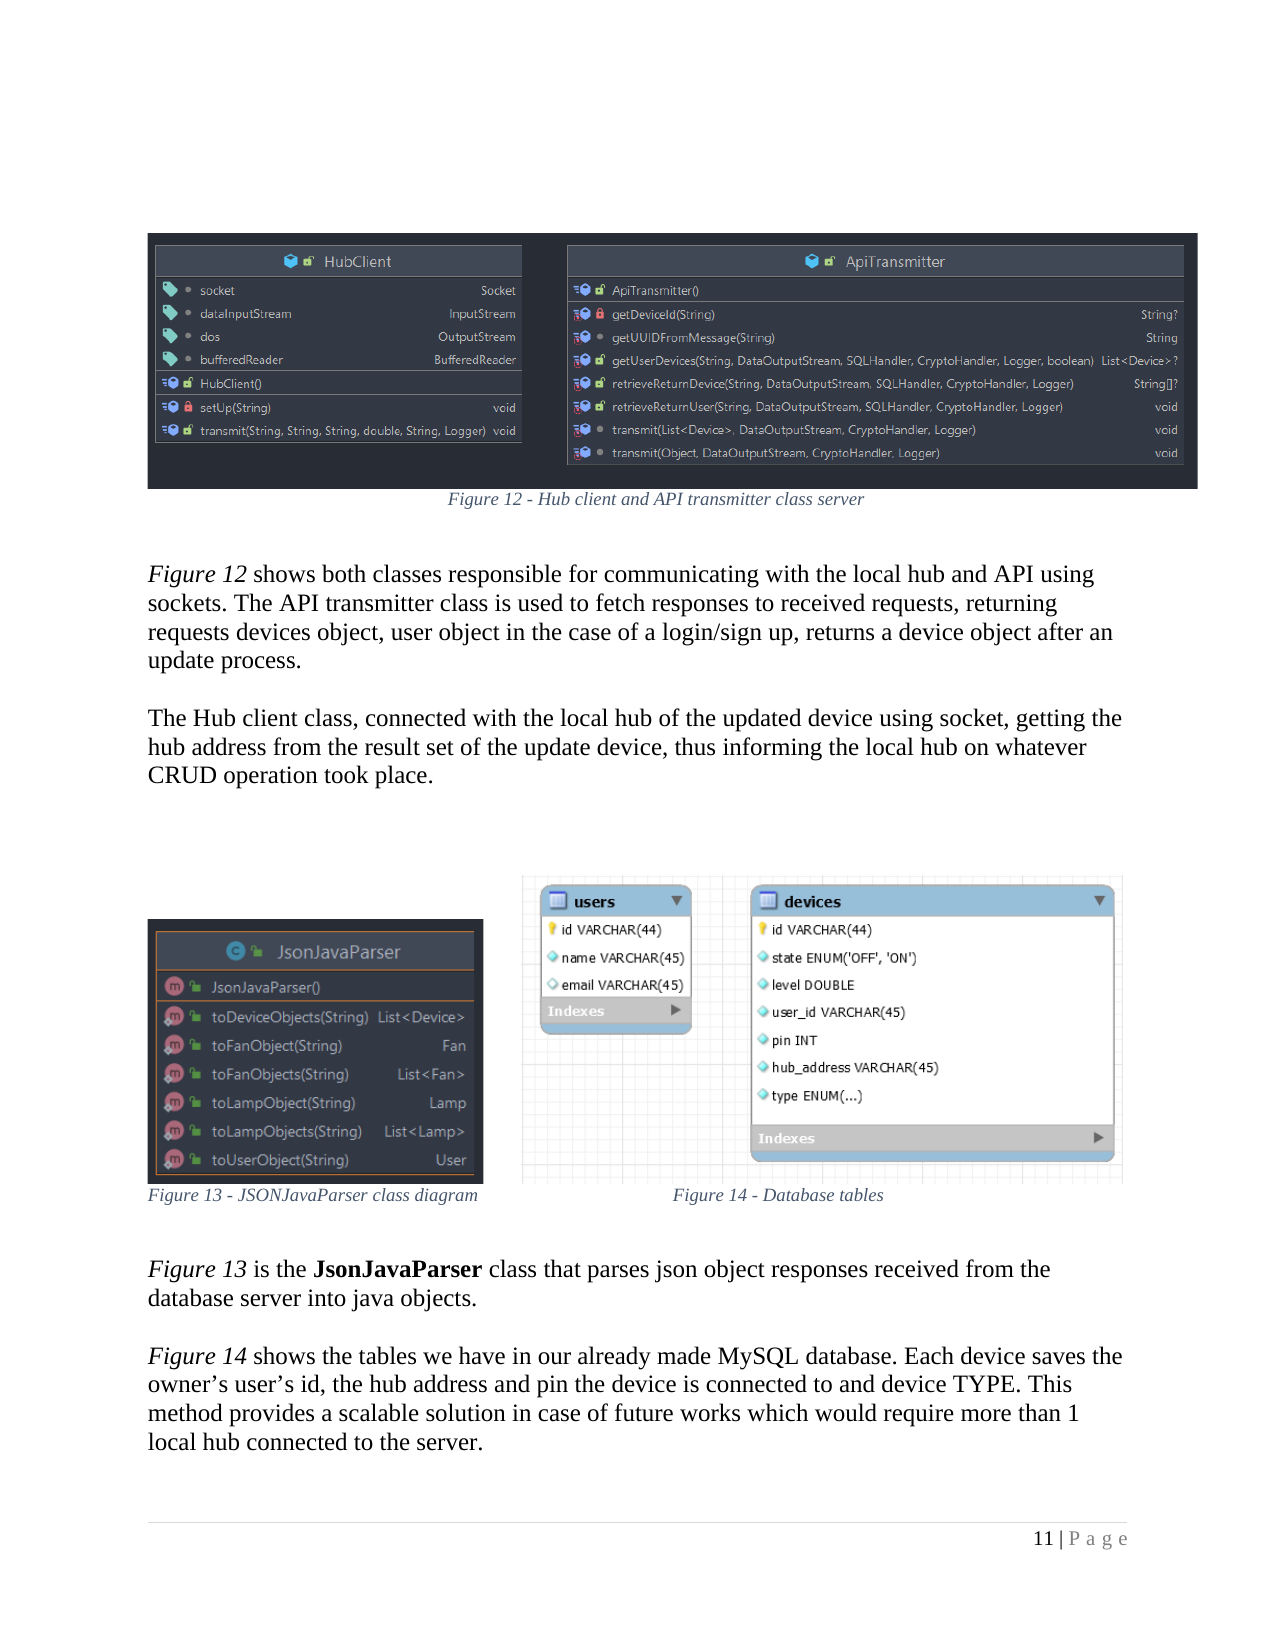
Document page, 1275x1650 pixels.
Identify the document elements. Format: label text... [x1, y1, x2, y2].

text Figure 14 shows the tables we have in our already made MySQL database. Each device saves the owner’s user’s id, the hub address and pin the device is connected to and device TYPE. This method provides a scalable solution in case of future works which would require more than 1 local hub connected to the server. [148, 1341, 1127, 1456]
picture [147, 919, 484, 1184]
text Figure 12 - Hub client and API transmitter class server [373, 489, 1127, 510]
text Figure 13 is the JsonJavaParser class that parses json object responses received from the database server into java objects. [148, 1254, 1127, 1312]
text Figure 13 - JSONJavaParser class diagram Figure 14 - Database tables [148, 1183, 1127, 1205]
text Figure 12 shows both classes responsible for communicating with the local hub and API using sockets. The API transmitter class is used to fetch responses to received requests, returning requests devices object, user object in the case of a login/sign up, returns a device object after an update process. [148, 559, 1127, 674]
text The Hub client class, connected with the local hub of the updated device using socket, getting the hub address from the result set of the update device, thus informing the local hub on whatever CRUD operation took place. [148, 703, 1127, 789]
picture [147, 233, 1198, 489]
picture [521, 875, 1123, 1184]
